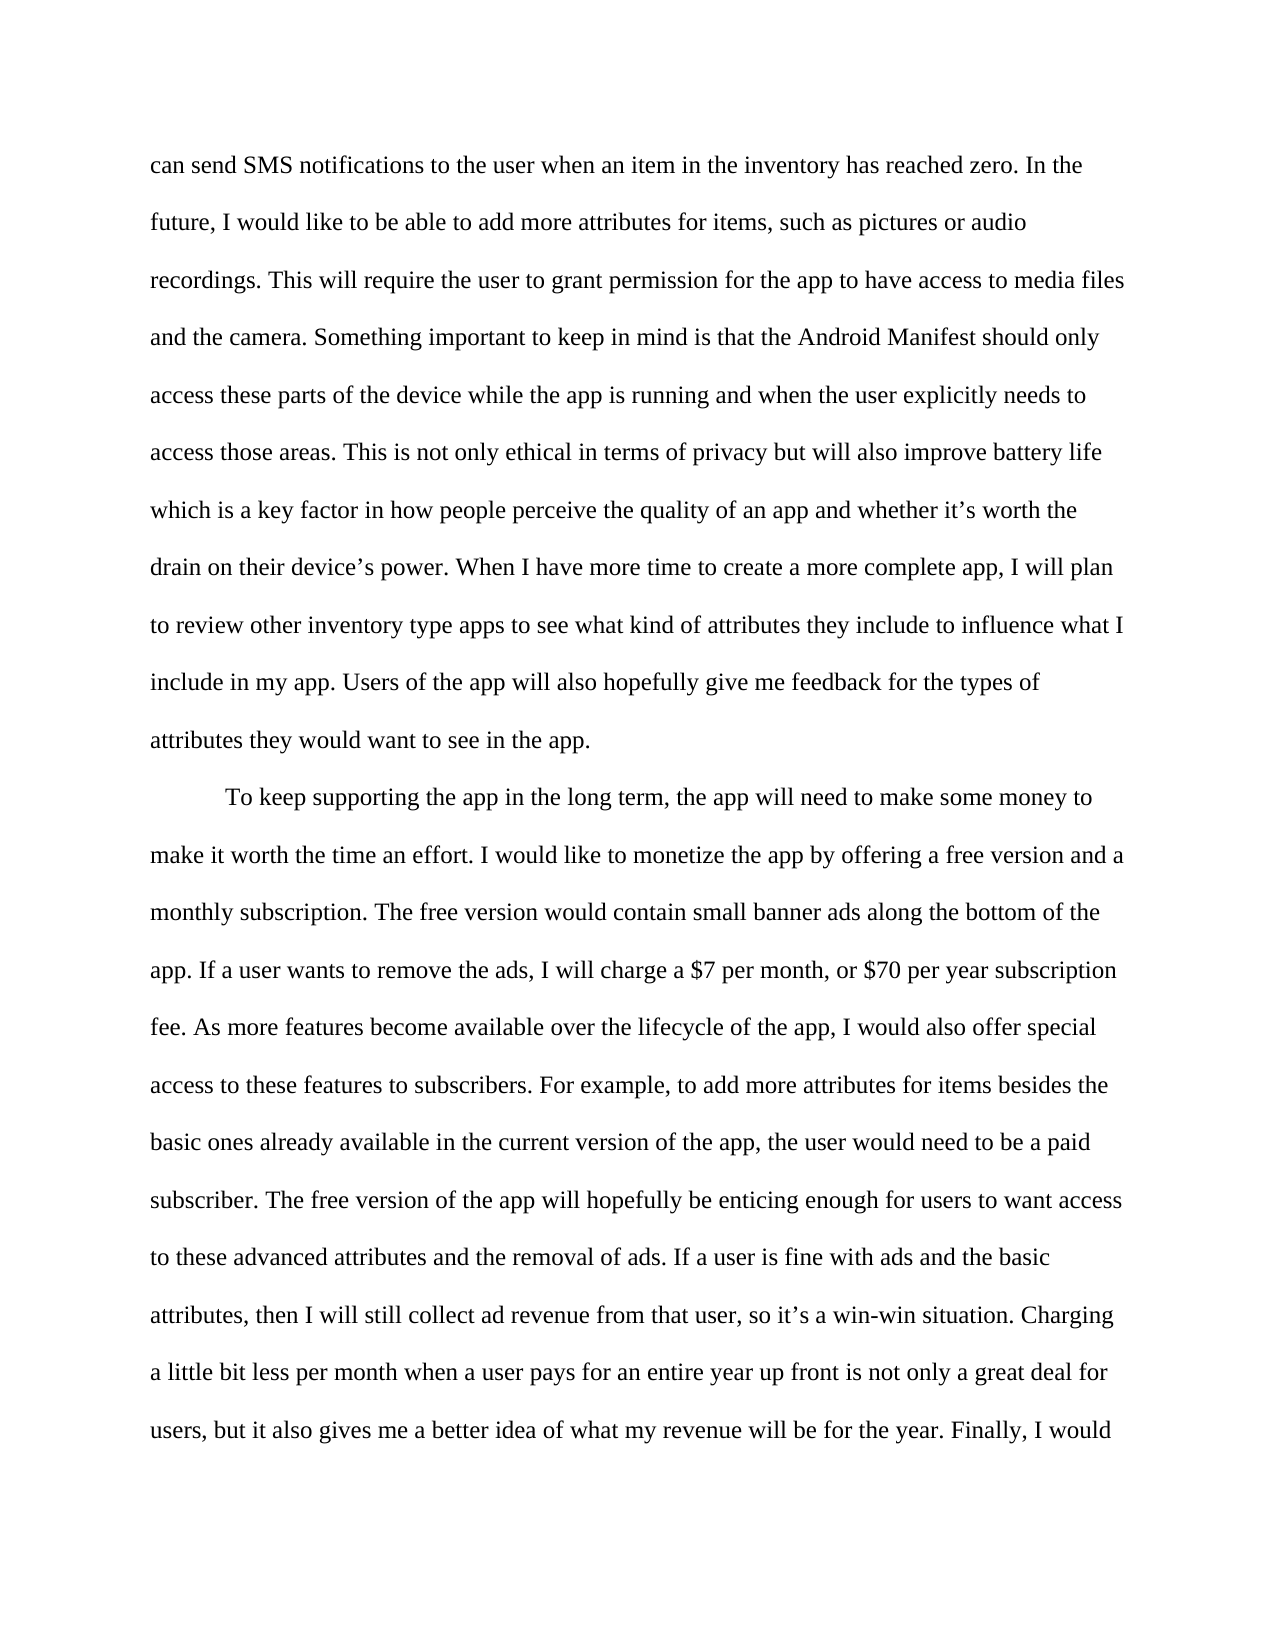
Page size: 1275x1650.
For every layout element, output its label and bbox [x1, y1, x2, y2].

text [150, 150, 1125, 754]
text [150, 782, 1125, 1444]
